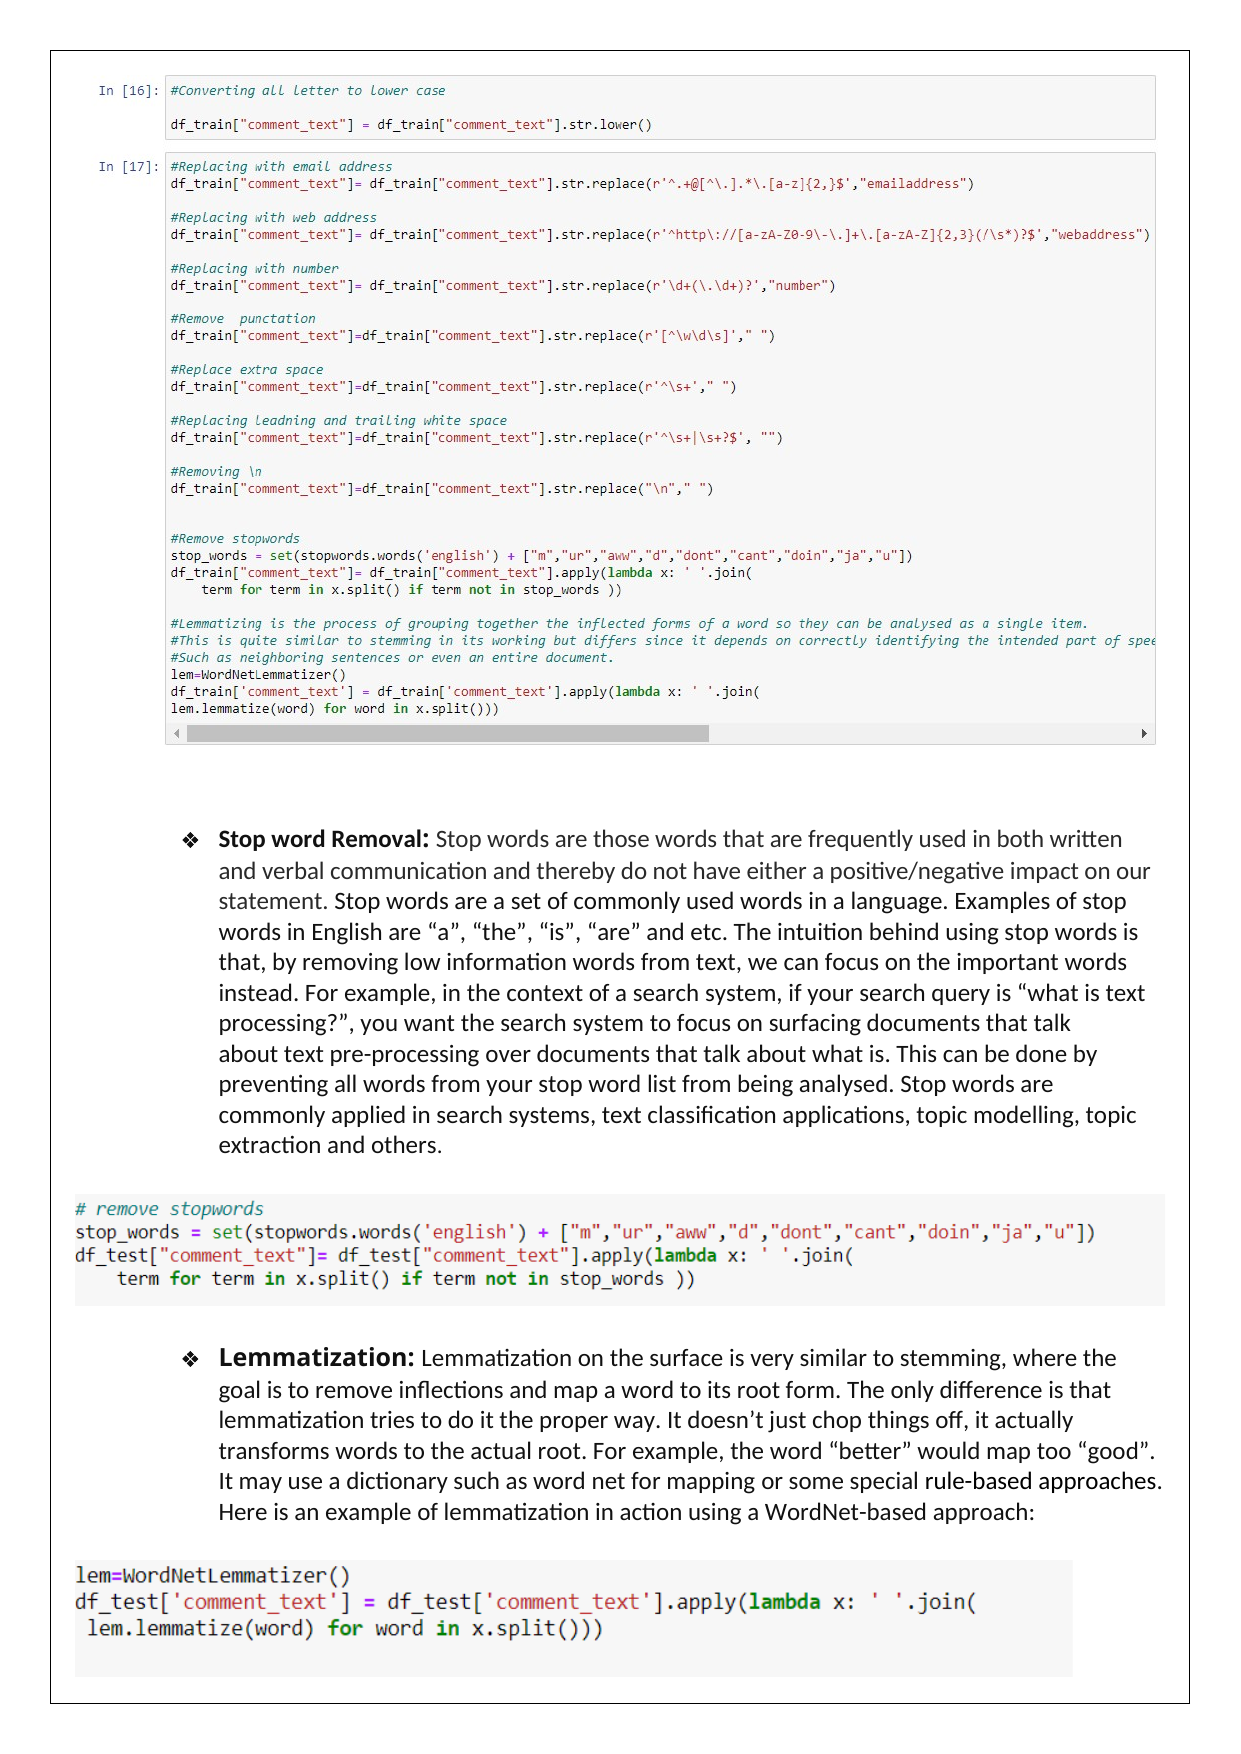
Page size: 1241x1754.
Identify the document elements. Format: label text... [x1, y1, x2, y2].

list Stop word Removal: Stop words are those words that are frequently used in both written and verbal communication and thereby do not have either a positive/negative impact on our statement. Stop words are a set of commonly used words in a language. Examples of stop words in English are “a”, “the”, “is”, “are” and etc. The intuition behind using stop words is that, by removing low information words from text, we can focus on the important words instead. For example, in the context of a search system, if your search query is “what is text processing?”, you want the search system to focus on surfacing documents that talk about text pre-processing over documents that talk about what is. This can be done by preventing all words from your stop word list from being analysed. Stop words are commonly applied in search systems, text classification applications, topic modelling, topic extraction and others. [181, 821, 1165, 1160]
picture [75, 1194, 1166, 1306]
picture [75, 75, 1166, 747]
list Lemmatization: Lemmatization on the surface is very similar to stemming, where the goal is to remove inflections and map a word to its root form. The only difference is that lemmatization tries to do it the proper way. It doesn’t just chop things off, it actually transforms words to the actual root. For example, the word “better” would map too “good”. It may use a dictionary such as word net for mapping or some special rule-based approaches. Here is an example of lemmatization in action using a WordNet-based approach: [181, 1340, 1165, 1526]
picture [75, 1560, 1073, 1677]
